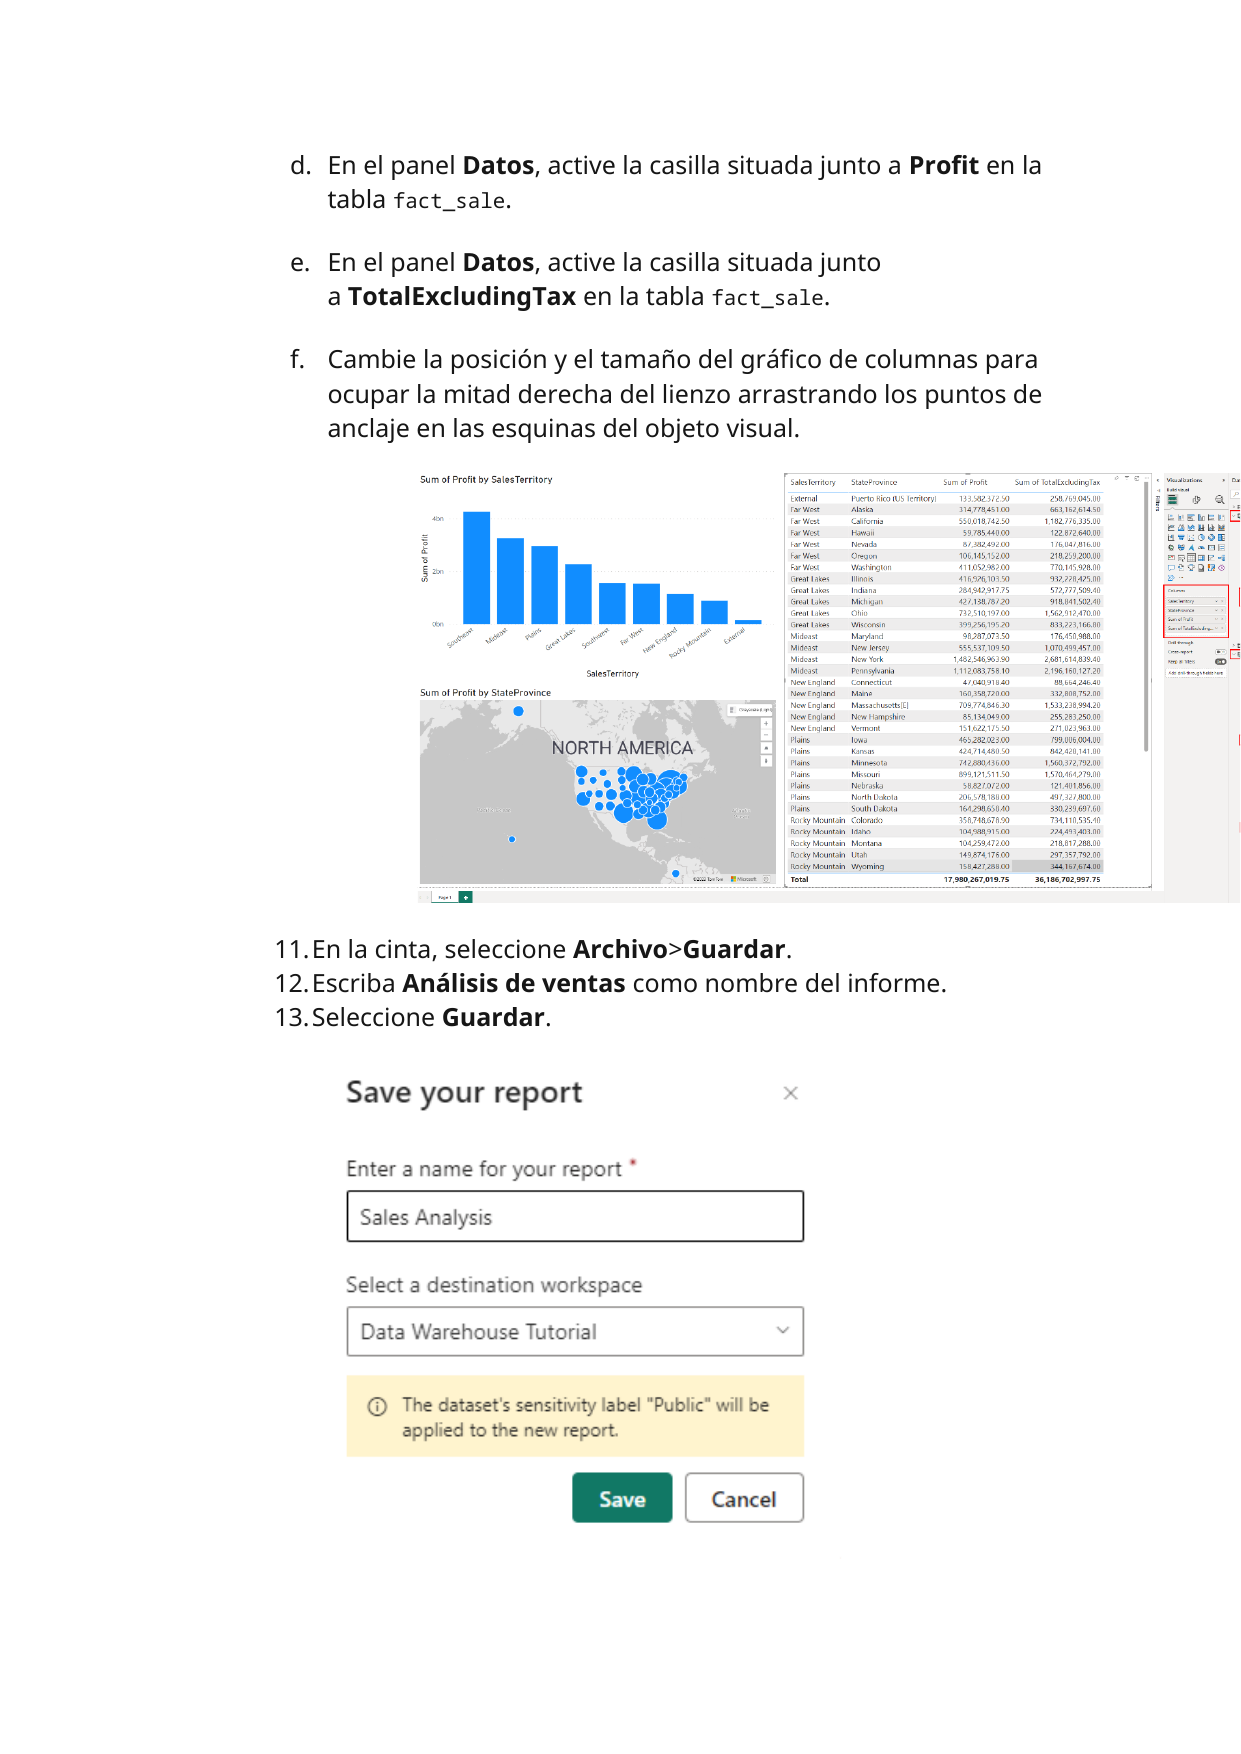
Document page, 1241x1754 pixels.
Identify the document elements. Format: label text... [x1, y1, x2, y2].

picture [417, 473, 1241, 903]
list Cambie la posición y el tamaño del gráfico de columnas para ocupar la mitad derecha del lienzo arrastrando los puntos de anclaje en las esquinas del objeto visual. [290, 342, 1063, 444]
list En el panel Datos, active la casilla situada junto a Profit en la tabla fact_sale. [290, 148, 1063, 216]
list En el panel Datos, active la casilla situada junto a TotalExcludingTax en la tabla fact_sale. [290, 245, 1063, 313]
list Seleccione Guardar. [274, 999, 1063, 1034]
picture [311, 1062, 842, 1559]
list Escriba Análisis de ventas como nombre del informe. [274, 966, 1063, 999]
list En la cinta, seleccione Archivo>Guardar. [274, 931, 1063, 966]
